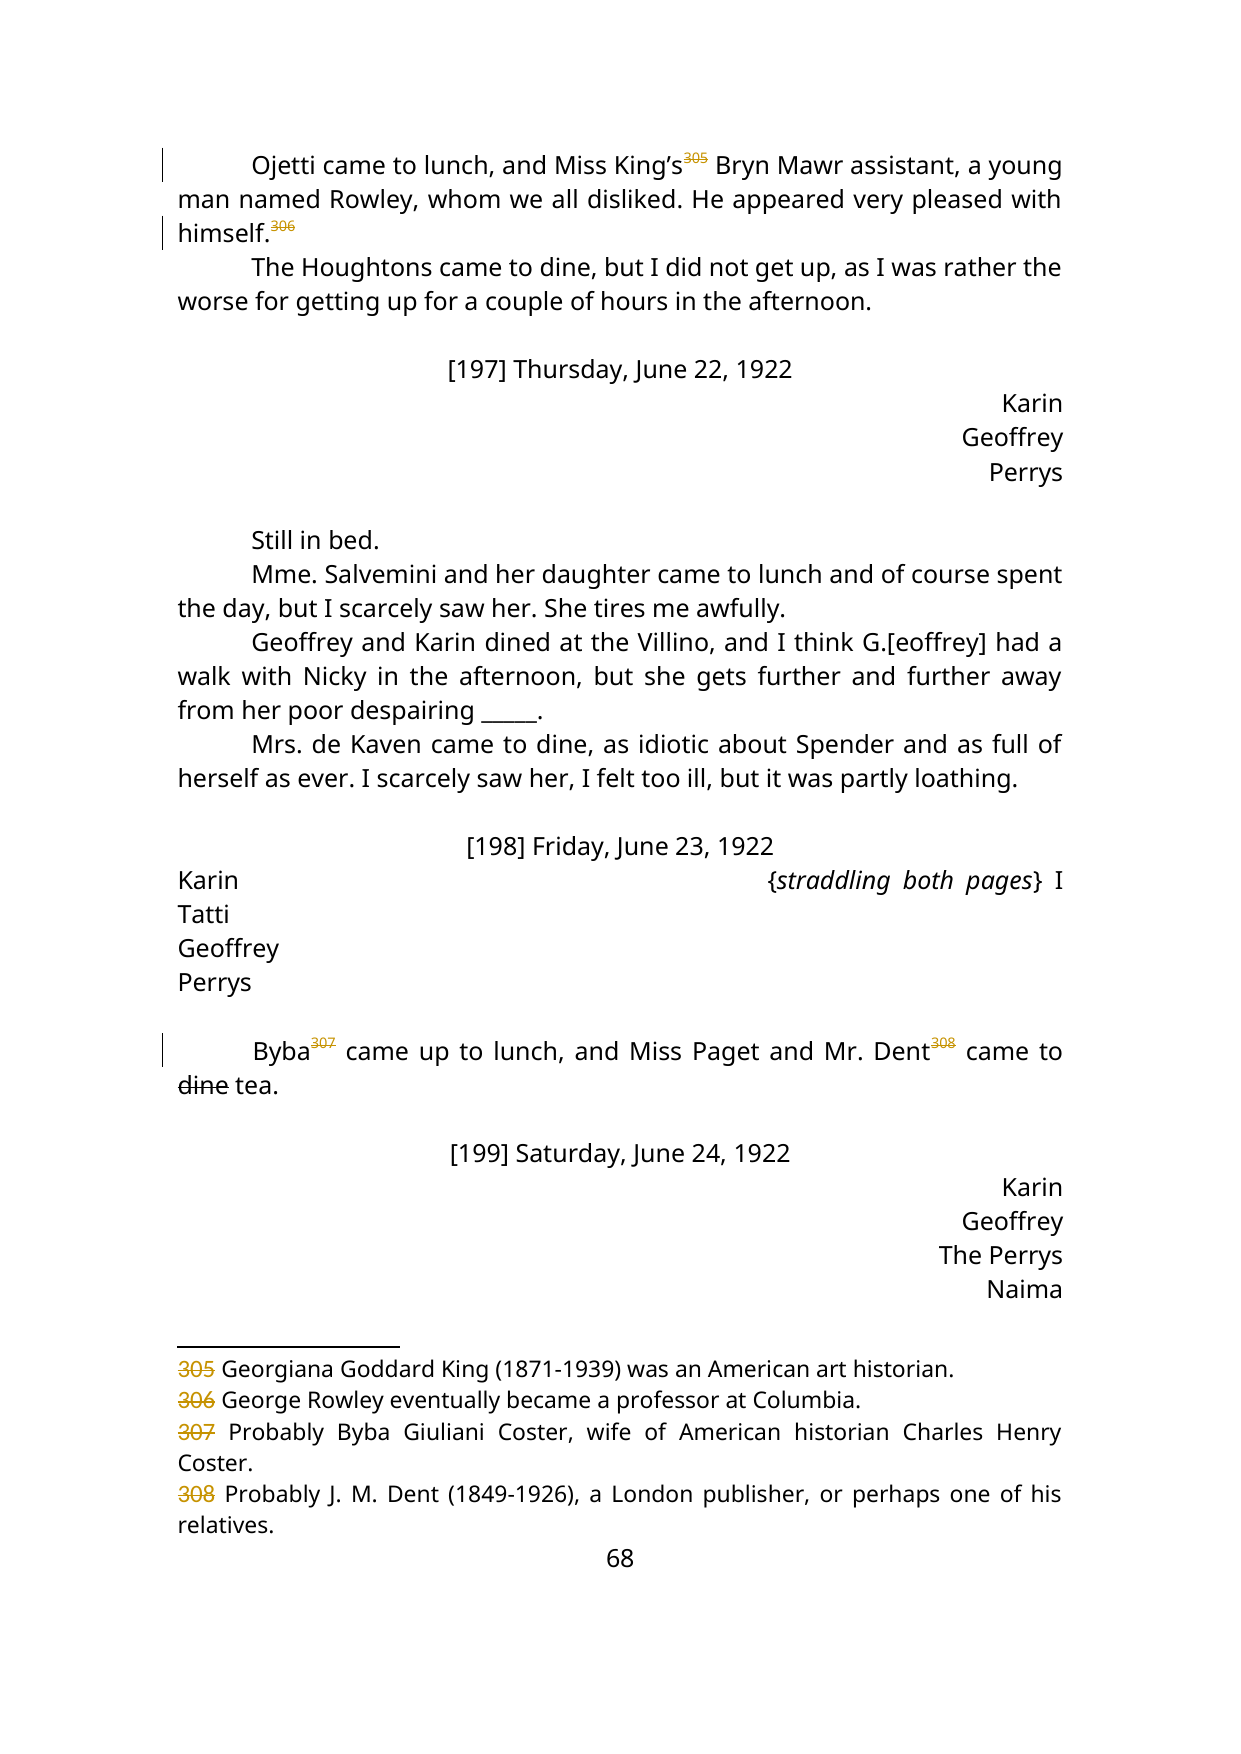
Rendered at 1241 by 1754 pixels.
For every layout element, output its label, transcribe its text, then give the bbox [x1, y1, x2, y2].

text [197] Thursday, June 22, 1922 [177, 352, 1063, 386]
text Geoffrey and Karin dined at the Villino, and I think G.[eoffrey] had a walk with Nicky in the afternoon, but she gets further and further away from her poor despairing _____. [177, 624, 1063, 727]
text Mrs. de Kaven came to dine, as idiotic about Spender and as full of herself as ever. I scarcely saw her, I felt too ill, but it was partly loathing. [177, 727, 1063, 795]
text Naima [177, 1272, 1063, 1306]
text Geoffrey [177, 420, 1063, 454]
text Karin [177, 1169, 1063, 1203]
text Perrys [177, 454, 1063, 488]
text Mme. Salvemini and her daughter came to lunch and of course spent the day, but I scarcely saw her. She tires me awfully. [177, 556, 1063, 624]
text [198] Friday, June 23, 1922 [177, 829, 1063, 863]
text Perrys [177, 965, 1063, 999]
text [199] Saturday, June 24, 1922 [177, 1135, 1063, 1169]
text Byba came up to lunch, and Miss Paget and Mr. Dent came to dine tea. [177, 1033, 1063, 1101]
text Karin [177, 386, 1063, 420]
text Still in bed. [177, 522, 1063, 556]
text Ojetti came to lunch, and Miss King’s Bryn Mawr assistant, a young man named Rowley, whom we all disliked. He appeared very pleased with himself. [177, 148, 1063, 250]
text Geoffrey [177, 1203, 1063, 1238]
text The Houghtons came to dine, but I did not get up, as I was rather the worse for getting up for a couple of hours in the afternoon. [177, 250, 1063, 318]
text Karin {straddling both pages} I Tatti [177, 863, 1063, 931]
text The Perrys [177, 1238, 1063, 1272]
text Geoffrey [177, 931, 1063, 965]
